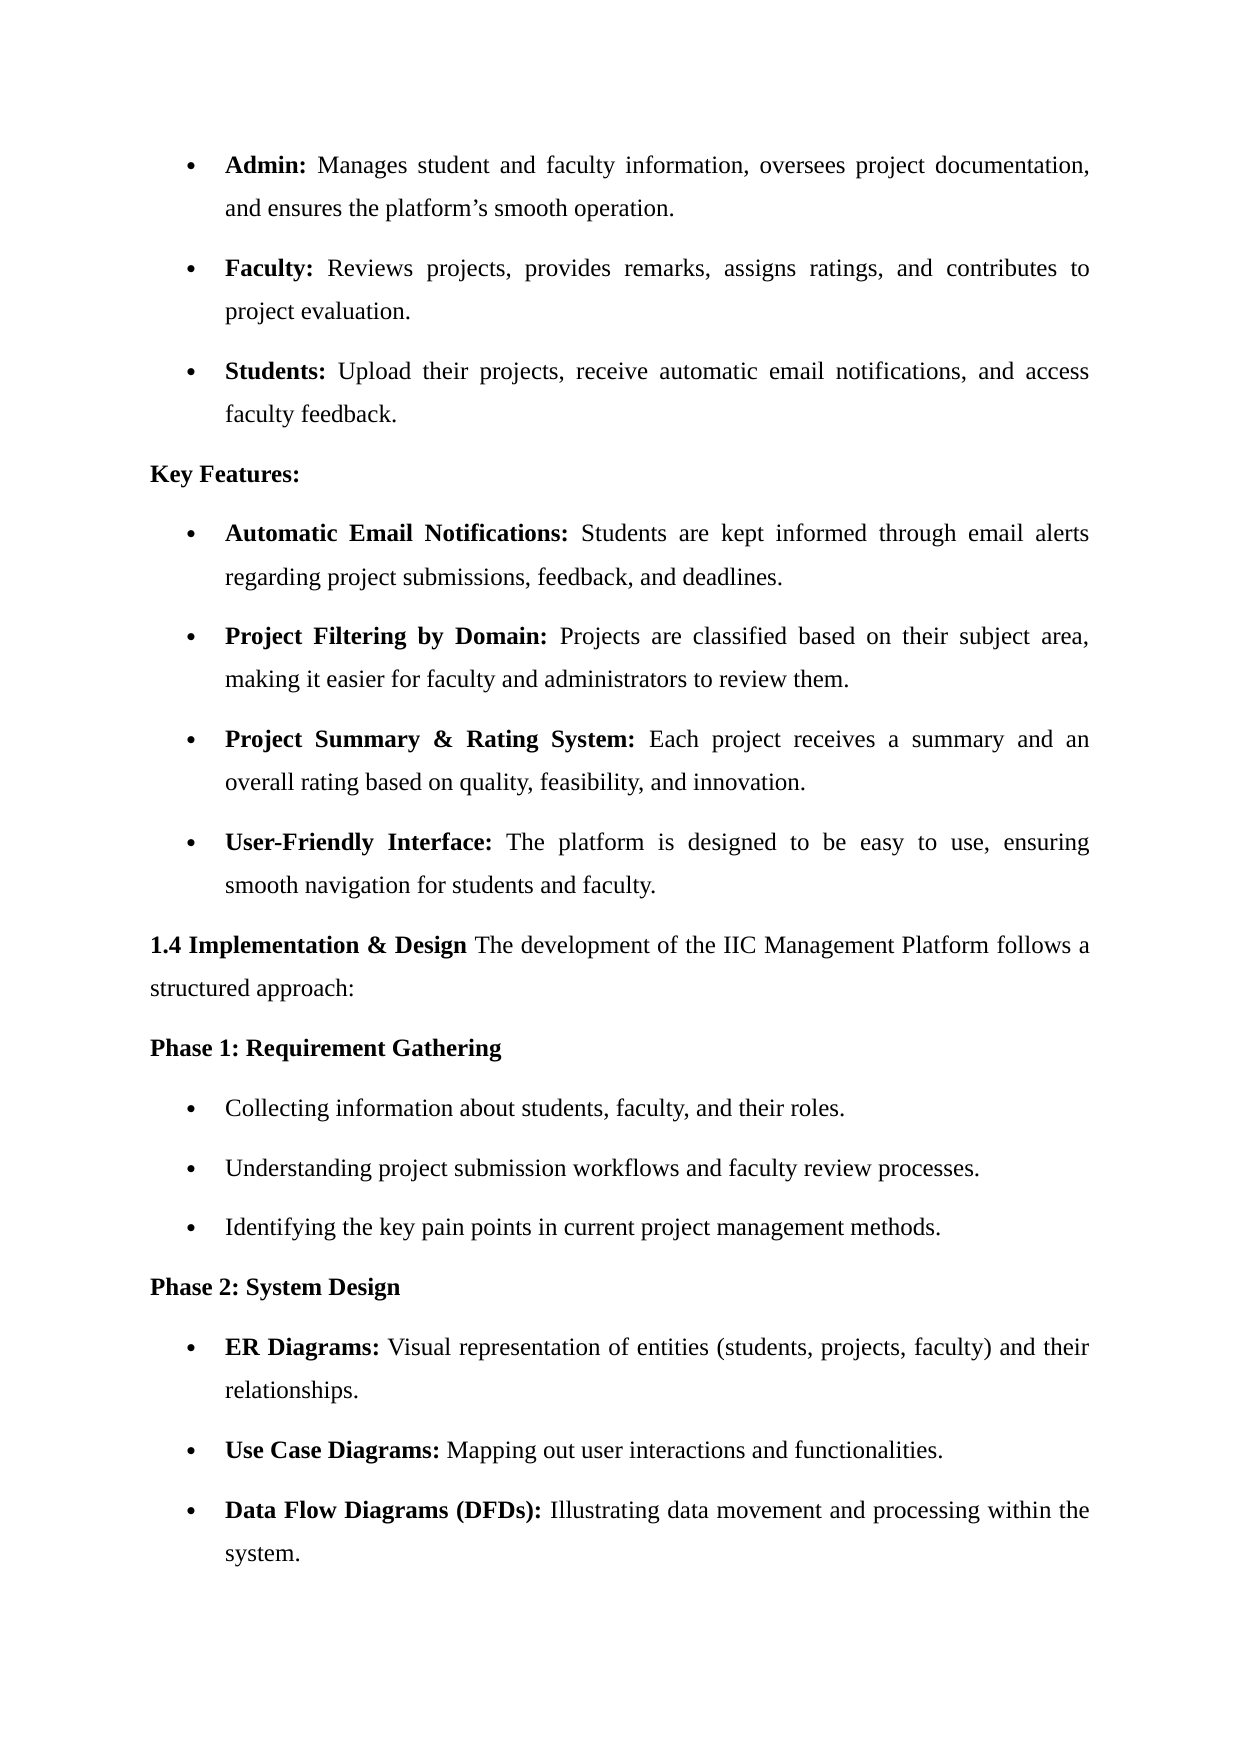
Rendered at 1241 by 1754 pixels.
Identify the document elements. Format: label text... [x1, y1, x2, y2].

list Project Filtering by Domain: Projects are classified based on their subject area, making it easier for faculty and administrators to review them. [187, 621, 1090, 693]
text Key Features: [150, 459, 1090, 487]
list Identifying the key pain points in current project management methods. [187, 1212, 1090, 1241]
text Phase 2: System Design [150, 1272, 1090, 1301]
list Automatic Email Notifications: Students are kept informed through email alerts regarding project submissions, feedback, and deadlines. [187, 518, 1090, 590]
list Project Summary & Rating System: Each project receives a summary and an overall rating based on quality, feasibility, and innovation. [187, 724, 1090, 796]
list Collecting information about students, faculty, and their roles. [187, 1093, 1090, 1122]
list Faculty: Reviews projects, provides remarks, assigns ratings, and contributes to project evaluation. [187, 253, 1090, 325]
list Data Flow Diagrams (DFDs): Illustrating data movement and processing within the system. [187, 1495, 1090, 1567]
list Understanding project submission workflows and faculty review processes. [187, 1153, 1090, 1181]
text 1.4 Implementation & Design The development of the IIC Management Platform follows a structured approach: [150, 930, 1090, 1002]
list User-Friendly Interface: The platform is designed to be easy to use, ensuring smooth navigation for students and faculty. [187, 827, 1090, 899]
text Phase 1: Requirement Gathering [150, 1033, 1090, 1062]
list Students: Upload their projects, receive automatic email notifications, and access faculty feedback. [187, 356, 1090, 428]
list Use Case Diagrams: Mapping out user interactions and functionalities. [187, 1435, 1090, 1464]
list ER Diagrams: Visual representation of entities (students, projects, faculty) and their relationships. [187, 1332, 1090, 1404]
list Admin: Manages student and faculty information, oversees project documentation, and ensures the platform’s smooth operation. [187, 150, 1090, 222]
